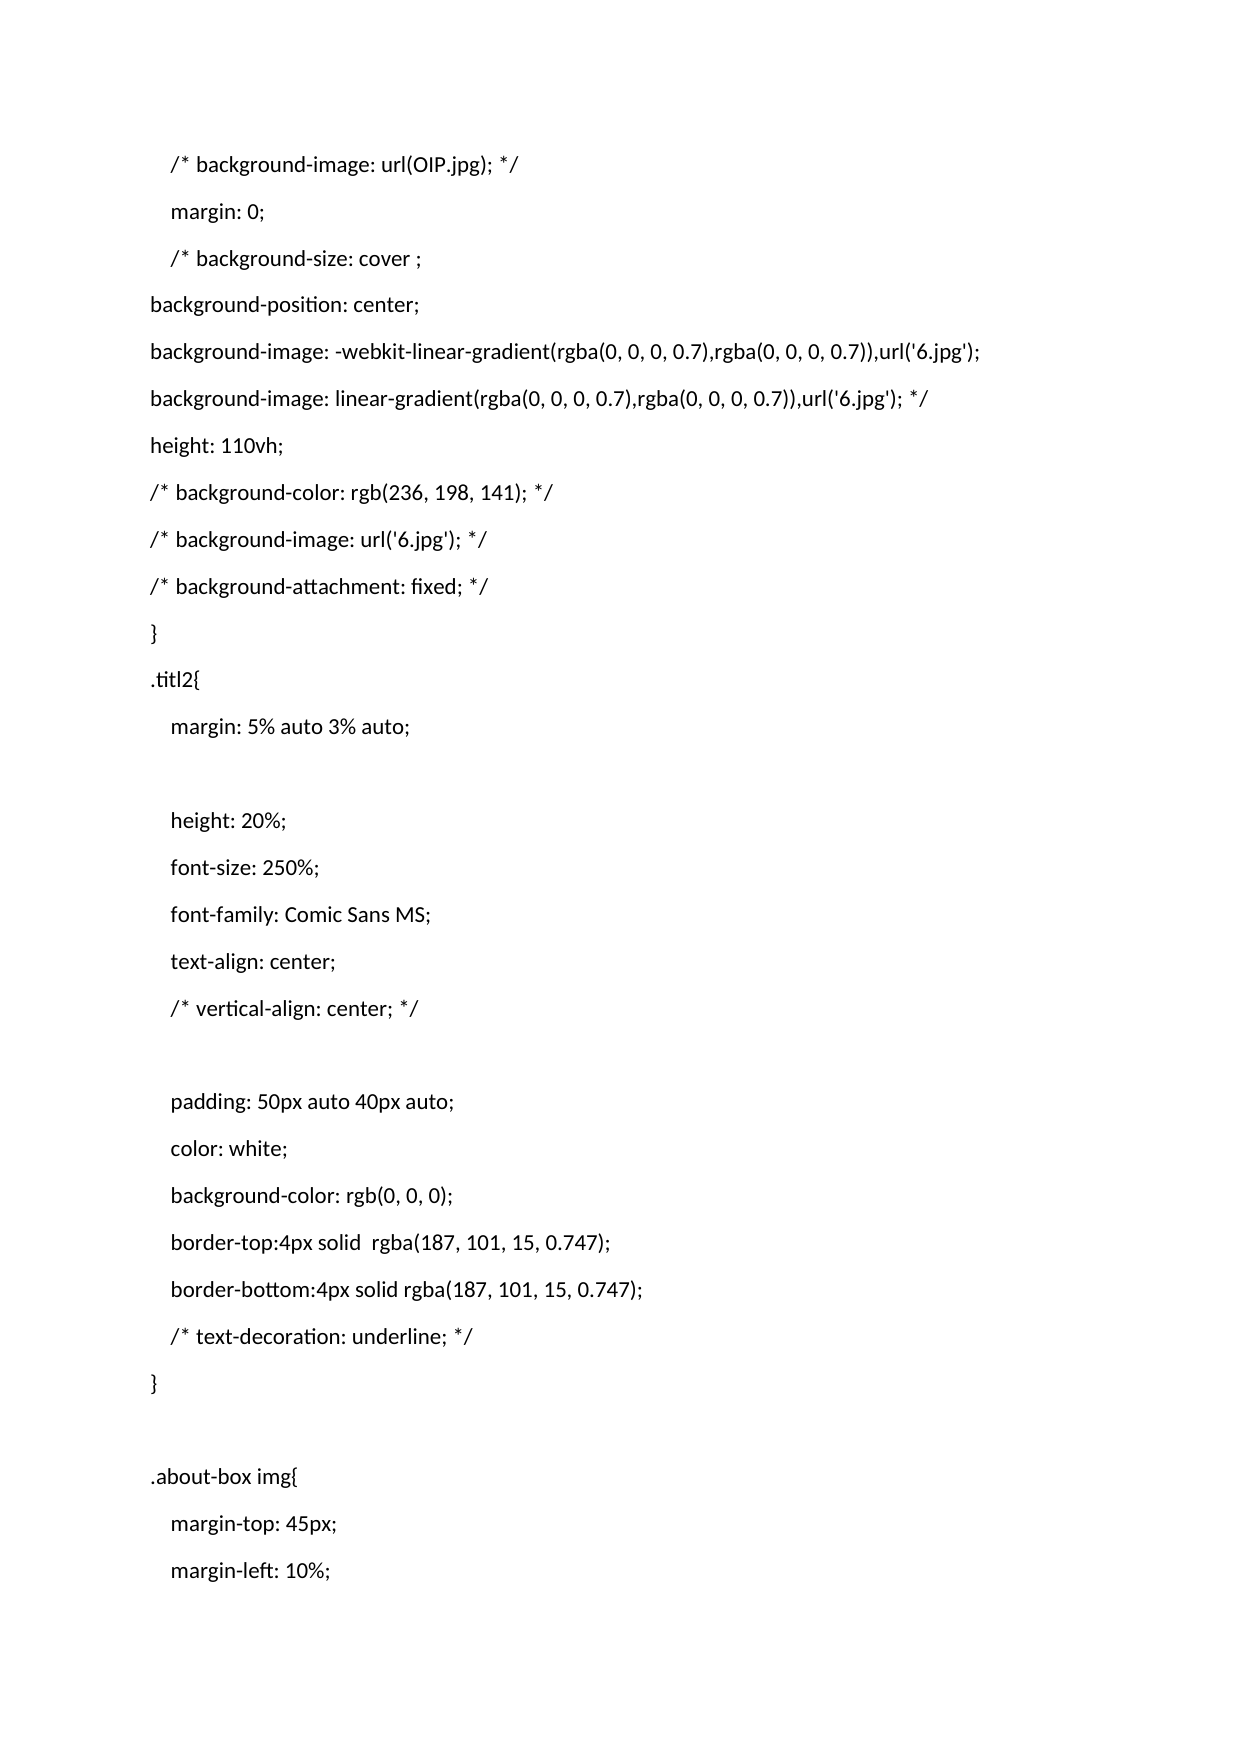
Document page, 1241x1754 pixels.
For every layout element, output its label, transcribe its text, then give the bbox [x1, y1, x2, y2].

text font-family: Comic Sans MS; [150, 900, 1090, 928]
text /* background-image: url('6.jpg'); */ [150, 525, 1090, 553]
text text-align: center; [150, 947, 1090, 975]
text .about-box img{ [150, 1462, 1090, 1491]
text /* background-image: url(OIP.jpg); */ [150, 150, 1090, 178]
text .titl2{ [150, 666, 1090, 694]
text margin: 5% auto 3% auto; [150, 712, 1090, 741]
text /* text-decoration: underline; */ [150, 1322, 1090, 1350]
text } [150, 1369, 1090, 1397]
text margin-top: 45px; [150, 1509, 1090, 1537]
text font-size: 250%; [150, 853, 1090, 881]
text padding: 50px auto 40px auto; [150, 1087, 1090, 1116]
text /* background-attachment: fixed; */ [150, 572, 1090, 600]
text } [150, 619, 1090, 647]
text border-bottom:4px solid rgba(187, 101, 15, 0.747); [150, 1275, 1090, 1303]
text border-top:4px solid rgba(187, 101, 15, 0.747); [150, 1228, 1090, 1256]
text color: white; [150, 1134, 1090, 1162]
text margin-left: 10%; [150, 1556, 1090, 1584]
text /* background-color: rgb(236, 198, 141); */ [150, 478, 1090, 506]
text background-image: linear-gradient(rgba(0, 0, 0, 0.7),rgba(0, 0, 0, 0.7)),url('6.jpg'); */ [150, 384, 1090, 412]
text background-image: -webkit-linear-gradient(rgba(0, 0, 0, 0.7),rgba(0, 0, 0, 0.7)),url('6.jpg'); [150, 337, 1090, 366]
text margin: 0; [150, 197, 1090, 225]
text /* background-size: cover ; [150, 244, 1090, 272]
text background-position: center; [150, 291, 1090, 319]
text background-color: rgb(0, 0, 0); [150, 1181, 1090, 1209]
text /* vertical-align: center; */ [150, 994, 1090, 1022]
text height: 110vh; [150, 431, 1090, 459]
text height: 20%; [150, 806, 1090, 834]
